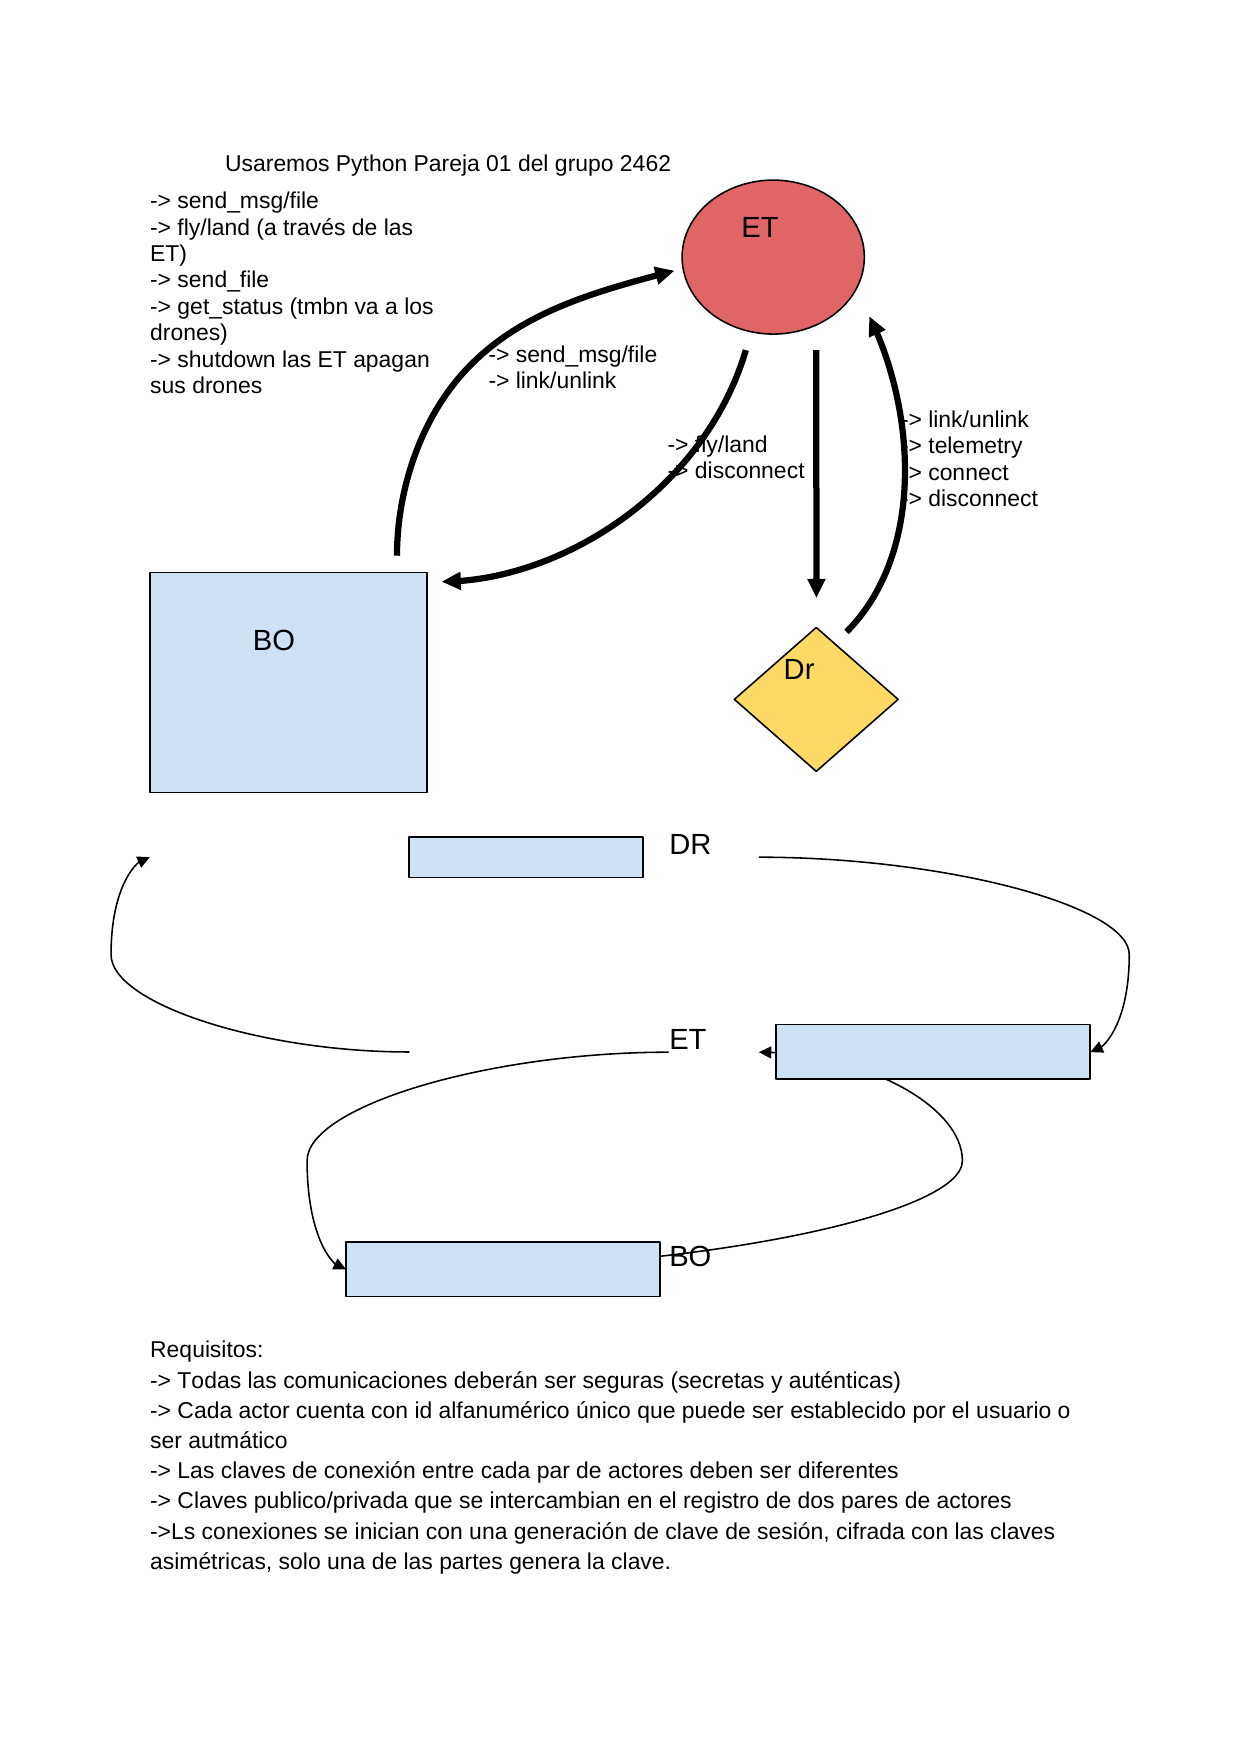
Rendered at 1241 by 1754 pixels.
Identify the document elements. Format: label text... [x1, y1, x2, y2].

text -> Todas las comunicaciones deberán ser seguras (secretas y auténticas) [150, 1367, 1090, 1393]
text Usaremos Python Pareja 01 del grupo 2462 [150, 150, 1090, 793]
text Requisitos: [150, 1336, 1090, 1363]
text ->Ls conexiones se inician con una generación de clave de sesión, cifrada con las claves asimétricas, solo una de las partes genera la clave. [150, 1518, 1090, 1574]
text -> Las claves de conexión entre cada par de actores deben ser diferentes [150, 1457, 1090, 1484]
text -> Cada actor cuenta con id alfanumérico único que puede ser establecido por el usuario o ser autmático [150, 1397, 1090, 1453]
text -> Claves publico/privada que se intercambian en el registro de dos pares de actores [150, 1487, 1090, 1514]
